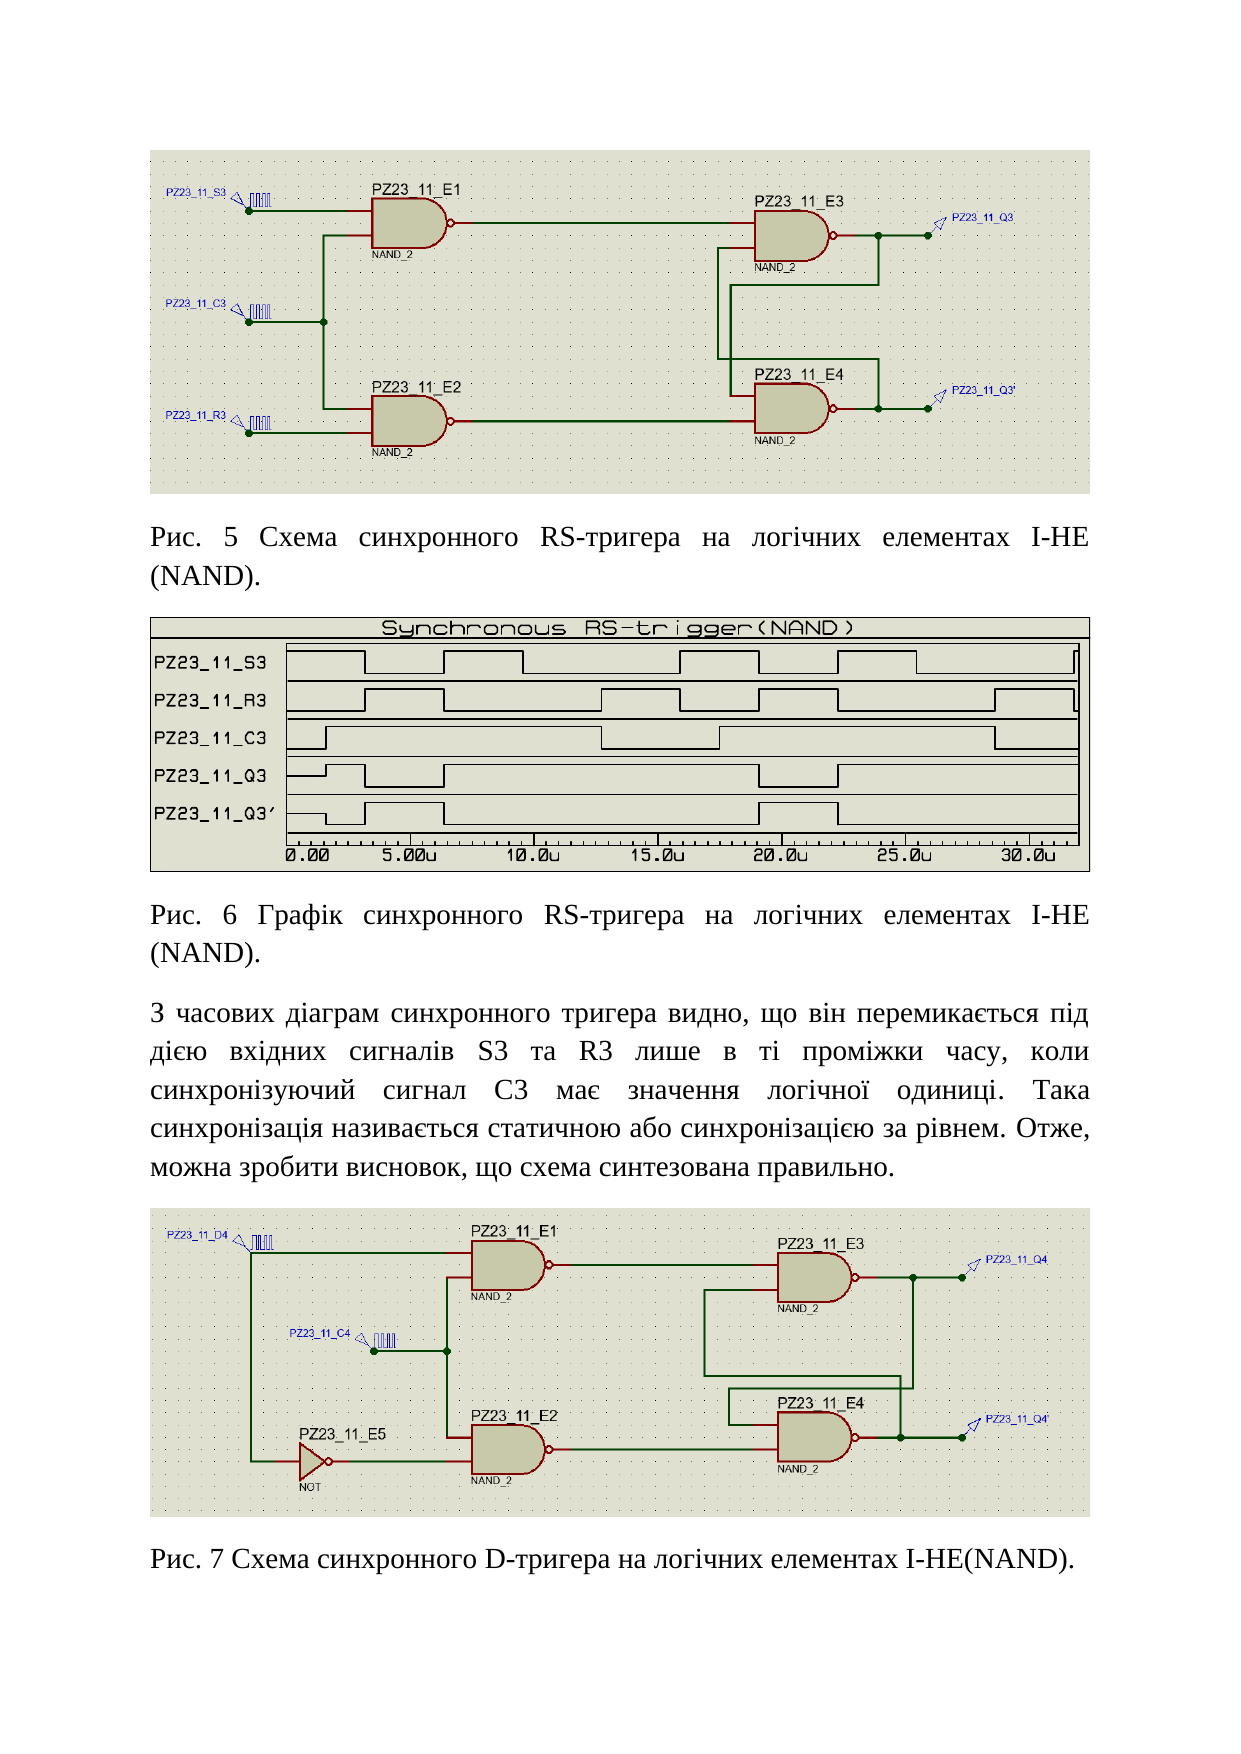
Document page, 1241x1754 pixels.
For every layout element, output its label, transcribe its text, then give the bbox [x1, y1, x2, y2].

text З часових діаграм синхронного тригера видно, що він перемикається під дією вхідних сигналів S3 та R3 лише в ті проміжки часу, коли синхронізуючий сигнал С3 має значення логічної одиниці. Така синхронізація називається статичною або синхронізацією за рівнем. Отже, можна зробити висновок, що схема синтезована правильно. [150, 995, 1090, 1183]
text Рис. 6 Графік синхронного RS-тригера на логічних елементах І-НЕ (NAND). [150, 897, 1090, 969]
picture [150, 1208, 1091, 1517]
text Рис. 7 Схема синхронного D-тригера на логічних елементах І-НЕ(NAND). [150, 1541, 1090, 1575]
picture [150, 150, 1091, 494]
text Рис. 5 Схема синхронного RS-тригера на логічних елементах І-НЕ (NAND). [150, 519, 1090, 591]
